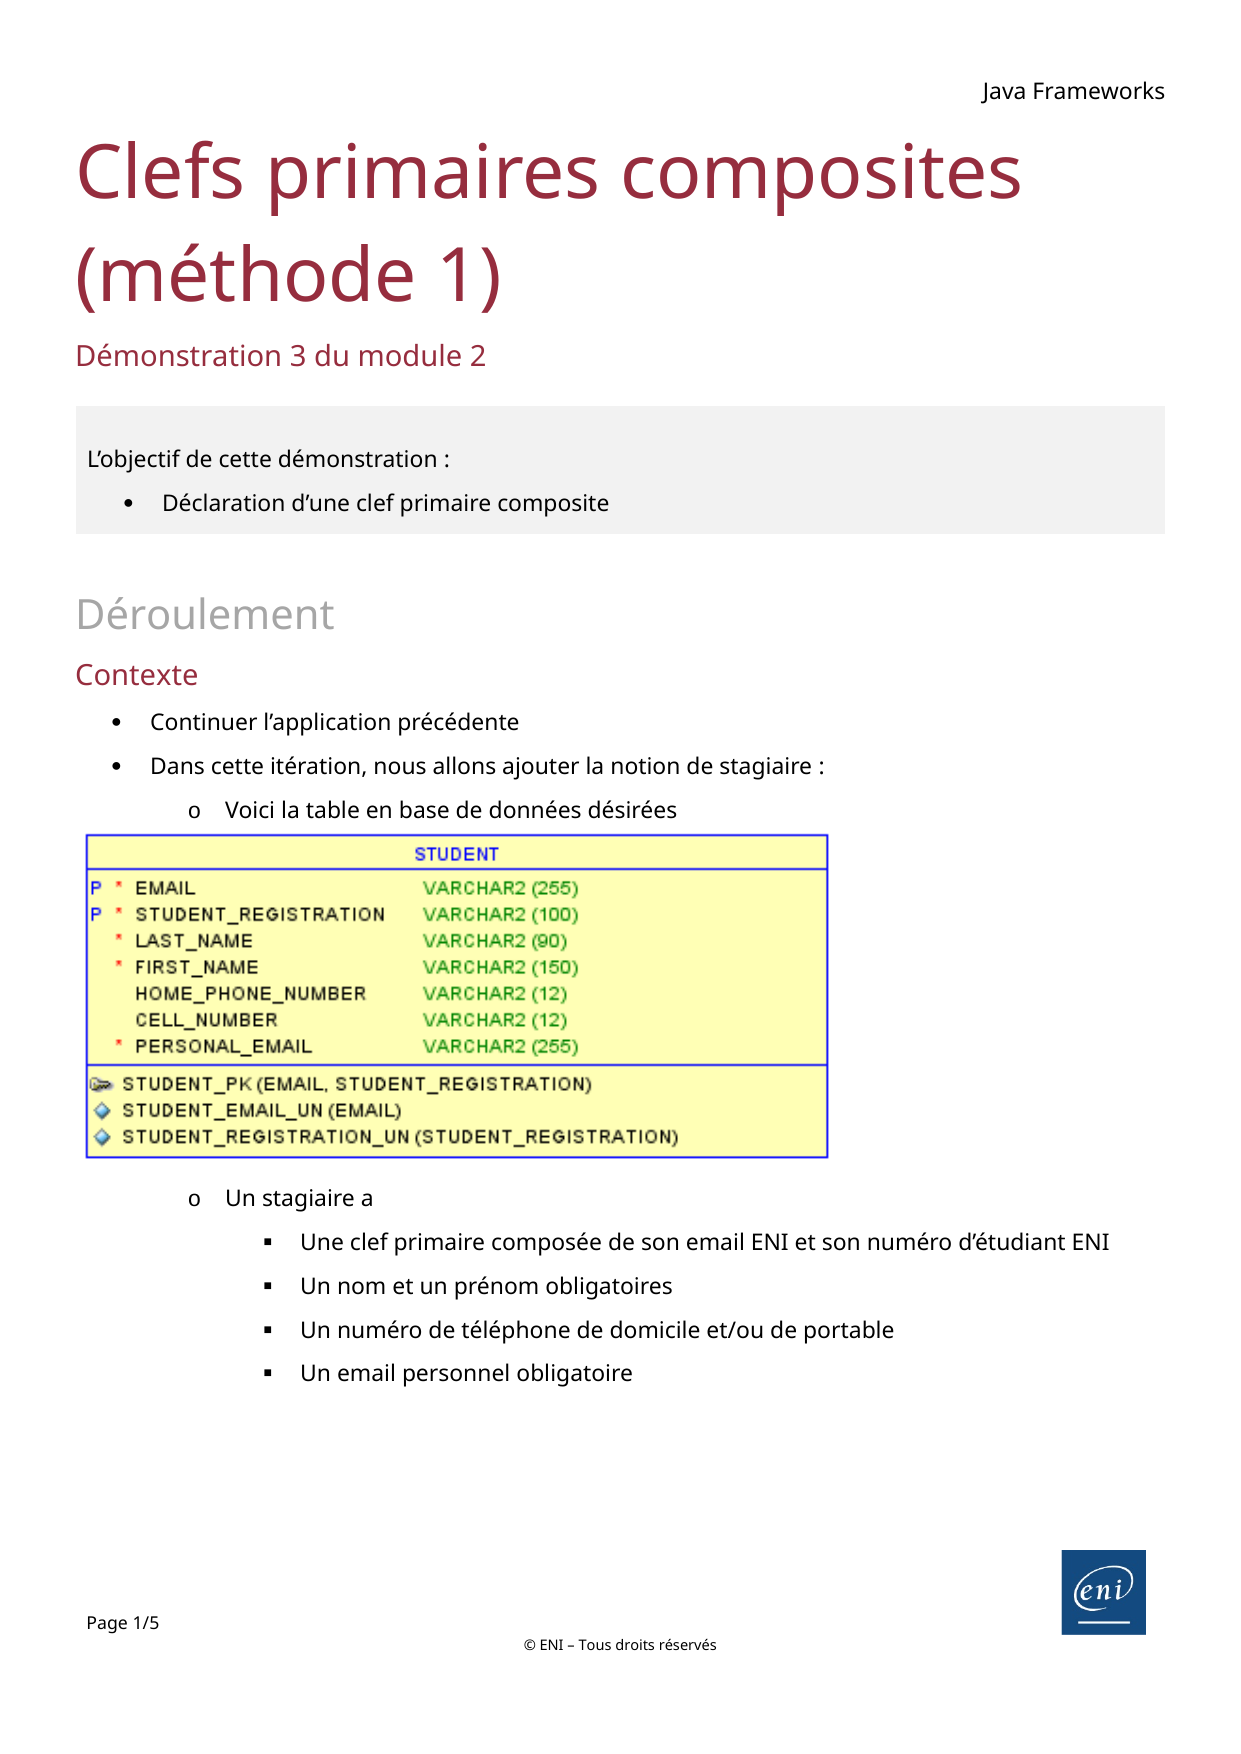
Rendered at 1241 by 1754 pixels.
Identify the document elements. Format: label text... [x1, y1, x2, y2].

list Un email personnel obligatoire [262, 1357, 1165, 1389]
list Une clef primaire composée de son email ENI et son numéro d’étudiant ENI [262, 1226, 1165, 1257]
list Un nom et un prénom obligatoires [262, 1270, 1165, 1301]
list Un stagiaire a [187, 1182, 1165, 1214]
subtitle Démonstration 3 du module 2 [75, 336, 1165, 375]
text Dans cette itération, nous allons ajouter la notion de stagiaire : [112, 750, 1165, 781]
subtitle Contexte [75, 654, 1165, 694]
table_header L’objectif de cette démonstration : Déclaration d’une clef primaire composite [76, 406, 1165, 534]
list Voici la table en base de données désirées [187, 794, 1165, 825]
text Déroulement [75, 585, 1165, 642]
picture [75, 829, 840, 1170]
title Clefs primaires composites (méthode 1) [75, 119, 1165, 323]
picture [1061, 1550, 1146, 1635]
list Un numéro de téléphone de domicile et/ou de portable [262, 1314, 1165, 1345]
text Continuer l’application précédente [112, 706, 1165, 737]
